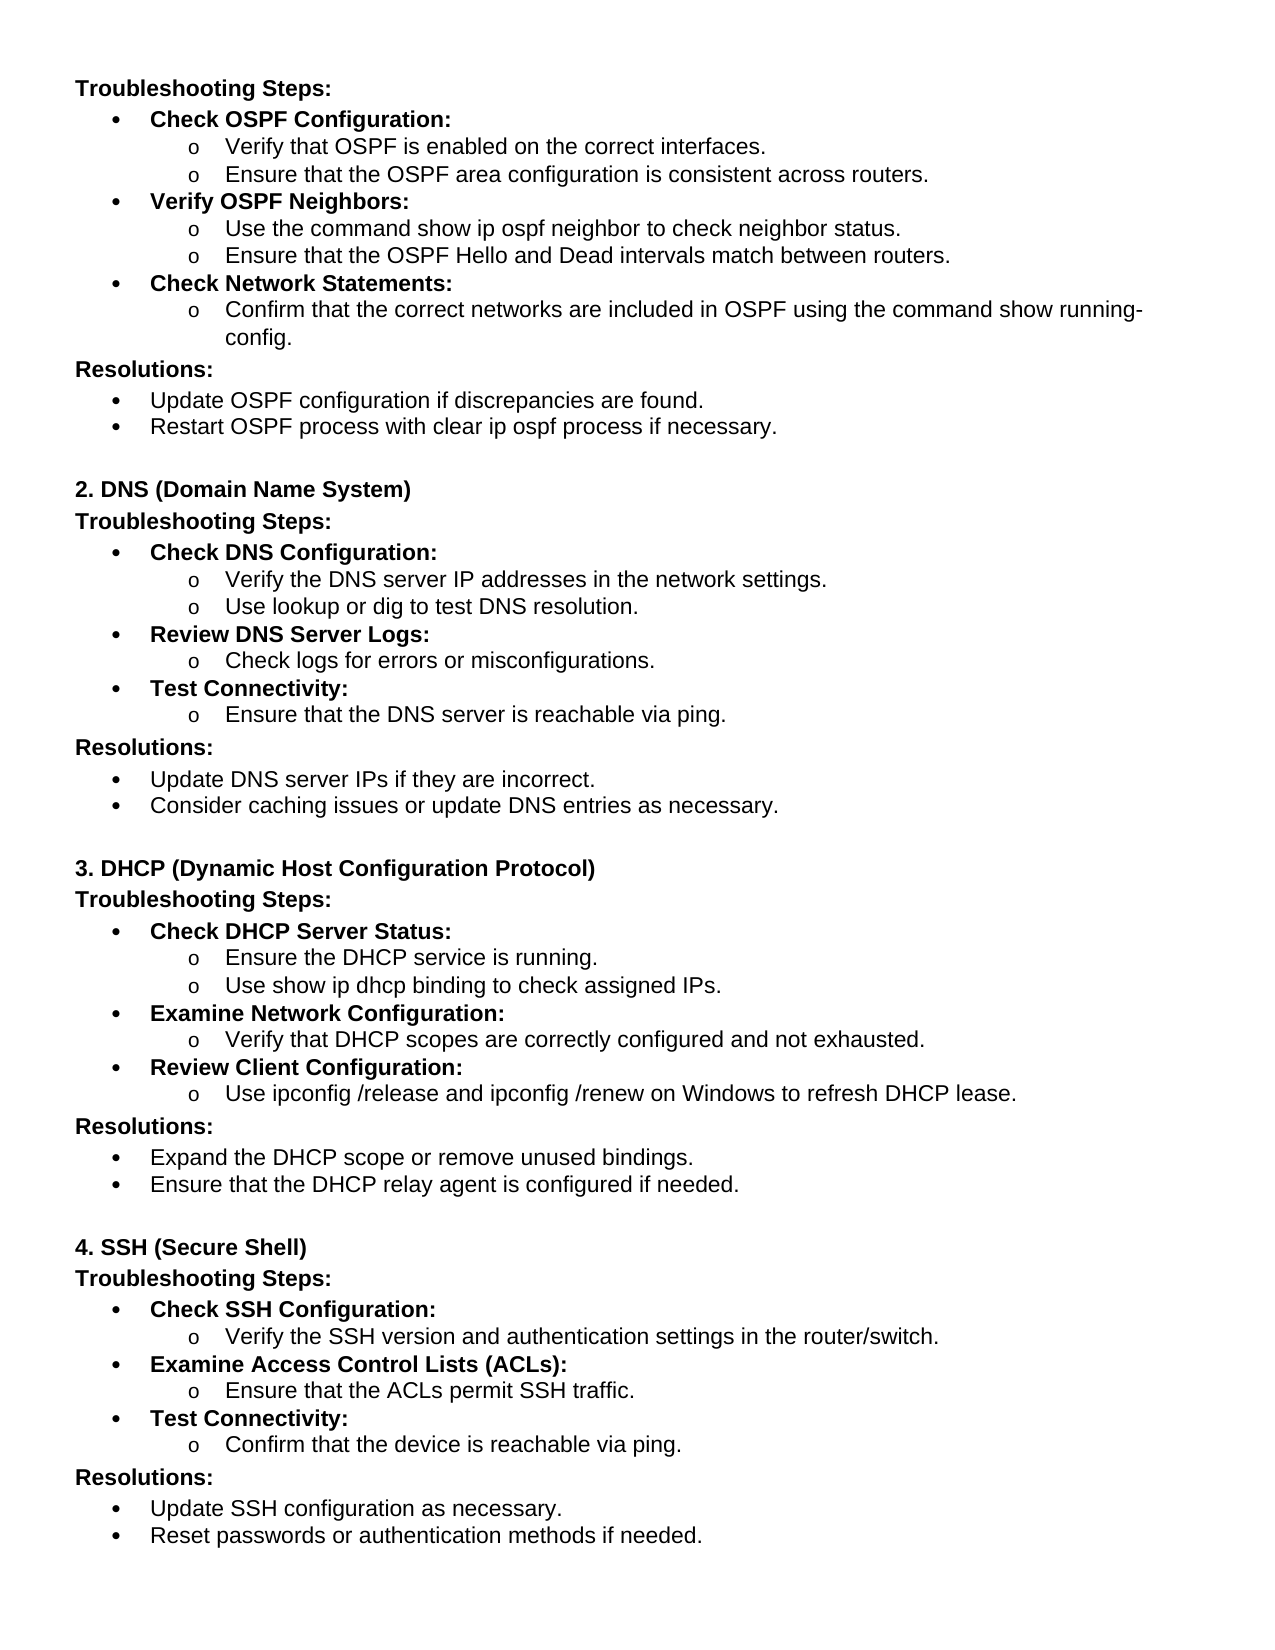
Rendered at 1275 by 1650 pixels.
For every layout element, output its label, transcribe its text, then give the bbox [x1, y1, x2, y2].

list Use the command show ip ospf neighbor to check neighbor status. [187, 214, 1200, 242]
list Check logs for errors or misconfigurations. [187, 647, 1200, 675]
list Update DNS server IPs if they are incorrect. [112, 766, 1200, 792]
list Restart OSPF process with clear ip ospf process if necessary. [112, 413, 1200, 440]
text 2. DNS (Domain Name System) [75, 476, 1200, 503]
text Troubleshooting Steps: [75, 1265, 1200, 1291]
list Use lookup or dig to test DNS resolution. [187, 593, 1200, 621]
list Confirm that the correct networks are included in OSPF using the command show running-config. [187, 296, 1200, 350]
list Reset passwords or authentication methods if needed. [112, 1522, 1200, 1548]
list Ensure that the OSPF area configuration is consistent across routers. [187, 161, 1200, 188]
text Troubleshooting Steps: [75, 508, 1200, 534]
list Check Network Statements: [112, 270, 1200, 296]
list Use show ip dhcp binding to check assigned IPs. [187, 972, 1200, 999]
list Verify OSPF Neighbors: [112, 188, 1200, 214]
text Resolutions: [75, 734, 1200, 761]
list Review DNS Server Logs: [112, 621, 1200, 647]
list Use ipconfig /release and ipconfig /renew on Windows to refresh DHCP lease. [187, 1080, 1200, 1108]
list Check SSH Configuration: [112, 1296, 1200, 1323]
text Resolutions: [75, 356, 1200, 382]
list Verify the DNS server IP addresses in the network settings. [187, 566, 1200, 593]
list Test Connectivity: [112, 1404, 1200, 1431]
list Ensure the DHCP service is running. [187, 944, 1200, 972]
list Check DNS Configuration: [112, 539, 1200, 566]
list Test Connectivity: [112, 675, 1200, 701]
list Review Client Configuration: [112, 1054, 1200, 1080]
list Update SSH configuration as necessary. [112, 1495, 1200, 1522]
list Examine Network Configuration: [112, 999, 1200, 1026]
list Verify that DHCP scopes are correctly configured and not exhausted. [187, 1026, 1200, 1054]
list Examine Access Control Lists (ACLs): [112, 1351, 1200, 1377]
list Ensure that the OSPF Hello and Dead intervals match between routers. [187, 242, 1200, 270]
list Confirm that the device is reachable via ping. [187, 1431, 1200, 1459]
list Verify the SSH version and authentication settings in the router/switch. [187, 1323, 1200, 1351]
list Ensure that the ACLs permit SSH traffic. [187, 1377, 1200, 1404]
text 3. DHCP (Dynamic Host Configuration Protocol) [75, 855, 1200, 881]
text 4. SSH (Secure Shell) [75, 1233, 1200, 1260]
text Troubleshooting Steps: [75, 75, 1200, 101]
list Ensure that the DHCP relay agent is configured if needed. [112, 1171, 1200, 1197]
list Ensure that the DNS server is reachable via ping. [187, 701, 1200, 729]
list Check DHCP Server Status: [112, 918, 1200, 944]
text Troubleshooting Steps: [75, 886, 1200, 913]
text Resolutions: [75, 1464, 1200, 1490]
list Consider caching issues or update DNS entries as necessary. [112, 792, 1200, 818]
list Expand the DHCP scope or remove unused bindings. [112, 1144, 1200, 1171]
text Resolutions: [75, 1113, 1200, 1139]
list Check OSPF Configuration: [112, 106, 1200, 133]
list Verify that OSPF is enabled on the correct interfaces. [187, 133, 1200, 161]
list Update OSPF configuration if discrepancies are found. [112, 387, 1200, 413]
